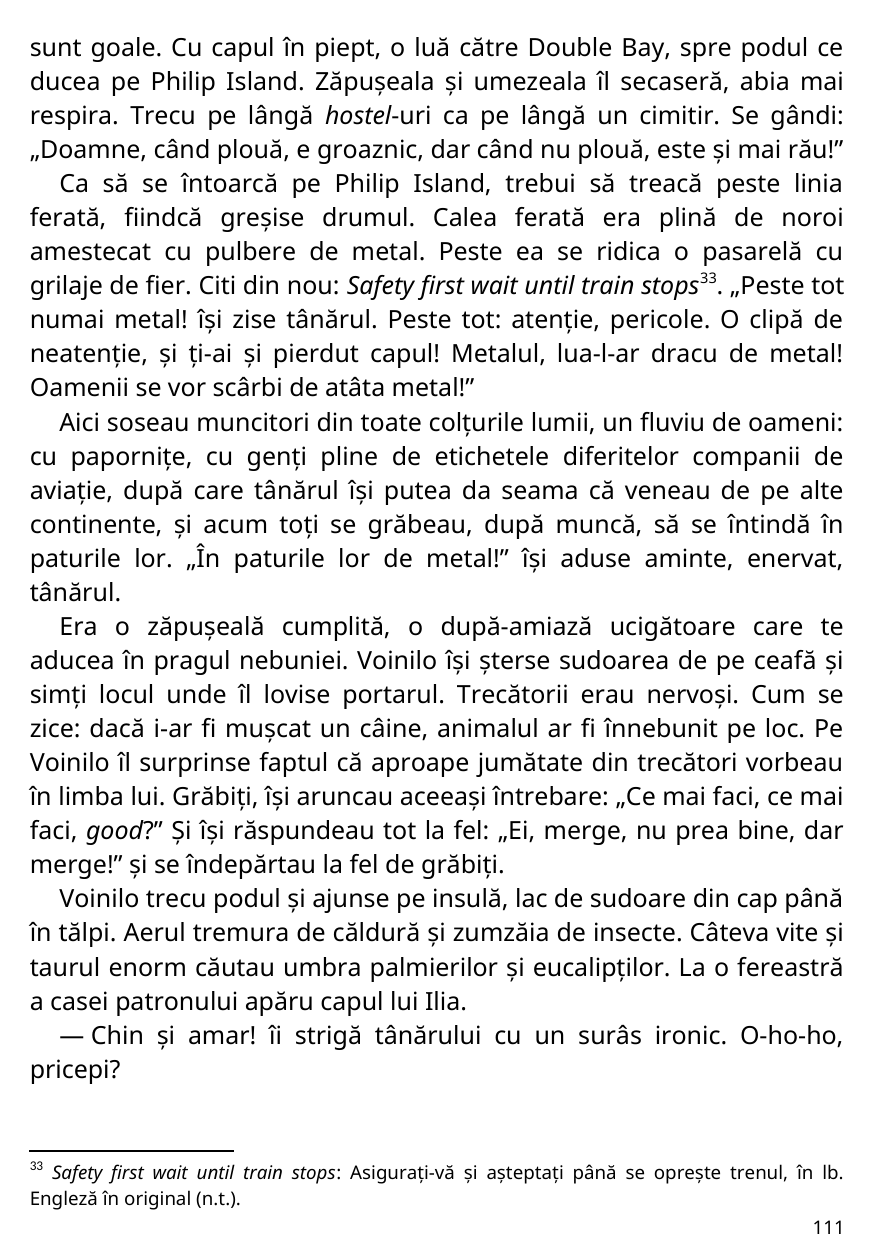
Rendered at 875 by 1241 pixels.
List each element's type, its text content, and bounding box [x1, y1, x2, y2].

text — Chin și amar! îi strigă tânărului cu un surâs ironic. O-ho-ho, pricepi? [29, 1017, 844, 1085]
text Voinilo trecu podul și ajunse pe insulă, lac de sudoare din cap până în tălpi. Aerul tremura de căldură și zumzăia de insecte. Câteva vite și taurul enorm căutau umbra palmierilor și eucalipților. La o fereastră a casei patronului apăru capul lui Ilia. [29, 881, 844, 1017]
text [29, 29, 844, 166]
text Ca să se întoarcă pe Philip Island, trebui să treacă peste linia ferată, fiindcă greșise drumul. Calea ferată era plină de noroi amestecat cu pulbere de metal. Peste ea se ridica o pasarelă cu grilaje de fier. Citi din nou: Safety first wait until train stops. „Peste tot numai metal! își zise tânărul. Peste tot: atenție, pericole. O clipă de neatenție, și ți-ai și pierdut capul! Metalul, lua-l-ar dracu de metal! Oamenii se vor scârbi de atâta metal!” [29, 166, 844, 404]
text Aici soseau muncitori din toate colțurile lumii, un fluviu de oameni: cu papornițe, cu genți pline de etichetele diferitelor companii de aviație, după care tânărul își putea da seama că veneau de pe alte continente, și acum toți se grăbeau, după muncă, să se întindă în paturile lor. „În paturile lor de metal!” își aduse aminte, enervat, tânărul. [29, 404, 844, 608]
text Era o zăpușeală cumplită, o după-amiază ucigătoare care te aducea în pragul nebuniei. Voinilo își șterse sudoarea de pe ceafă și simți locul unde îl lovise portarul. Trecătorii erau nervoși. Cum se zice: dacă i-ar fi mușcat un câine, animalul ar fi înnebunit pe loc. Pe Voinilo îl surprinse faptul că aproape jumătate din trecători vorbeau în limba lui. Grăbiți, își aruncau aceeași întrebare: „Ce mai faci, ce mai faci, good?” Și își răspundeau tot la fel: „Ei, merge, nu prea bine, dar merge!” și se îndepărtau la fel de grăbiți. [29, 608, 844, 881]
